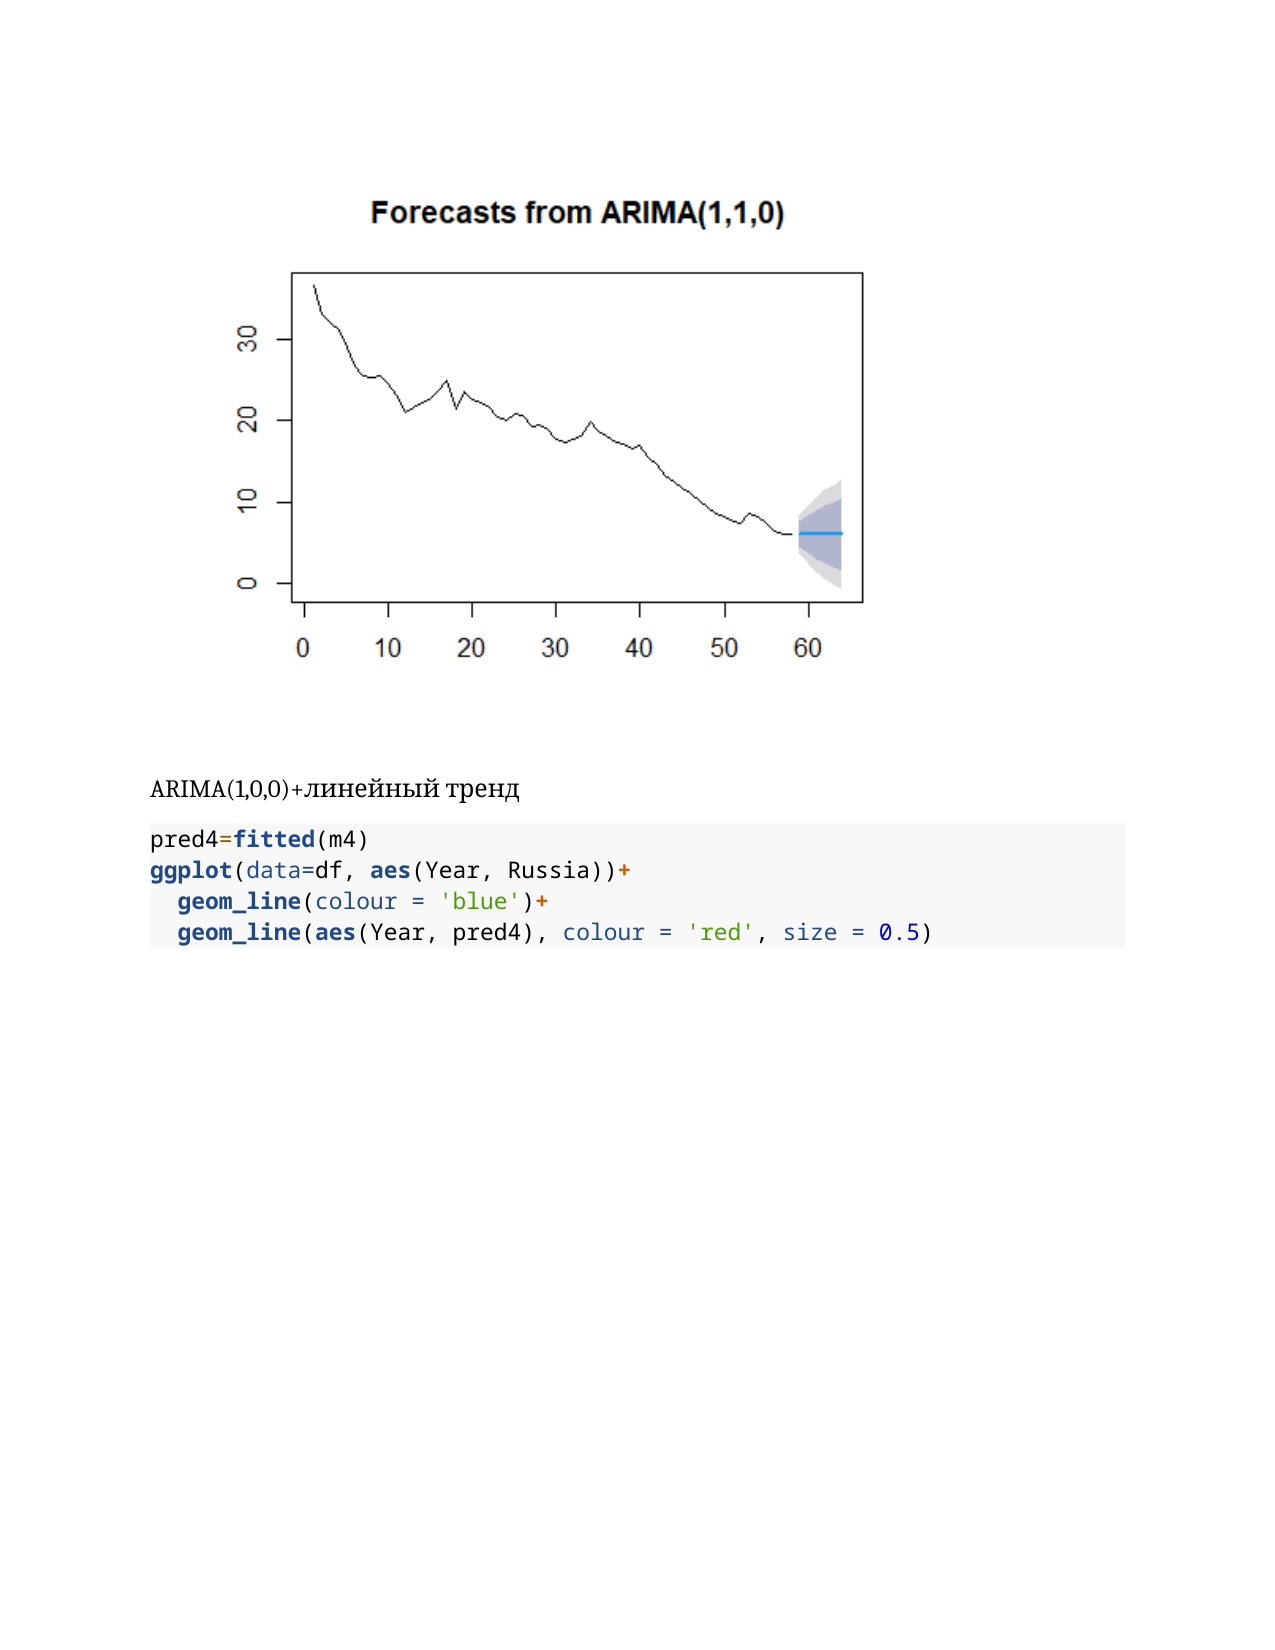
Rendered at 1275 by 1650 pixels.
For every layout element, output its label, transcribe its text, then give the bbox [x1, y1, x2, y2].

picture [168, 150, 927, 757]
text ARIMA(1,0,0)+линейный тренд [150, 775, 1125, 804]
text pred4=fitted(m4) ggplot(data=df, aes(Year, Russia))+ geom_line(colour = 'blue')+ geom_line(aes(Year, pred4), colour = 'red', size = 0.5) [370, 823, 1125, 948]
